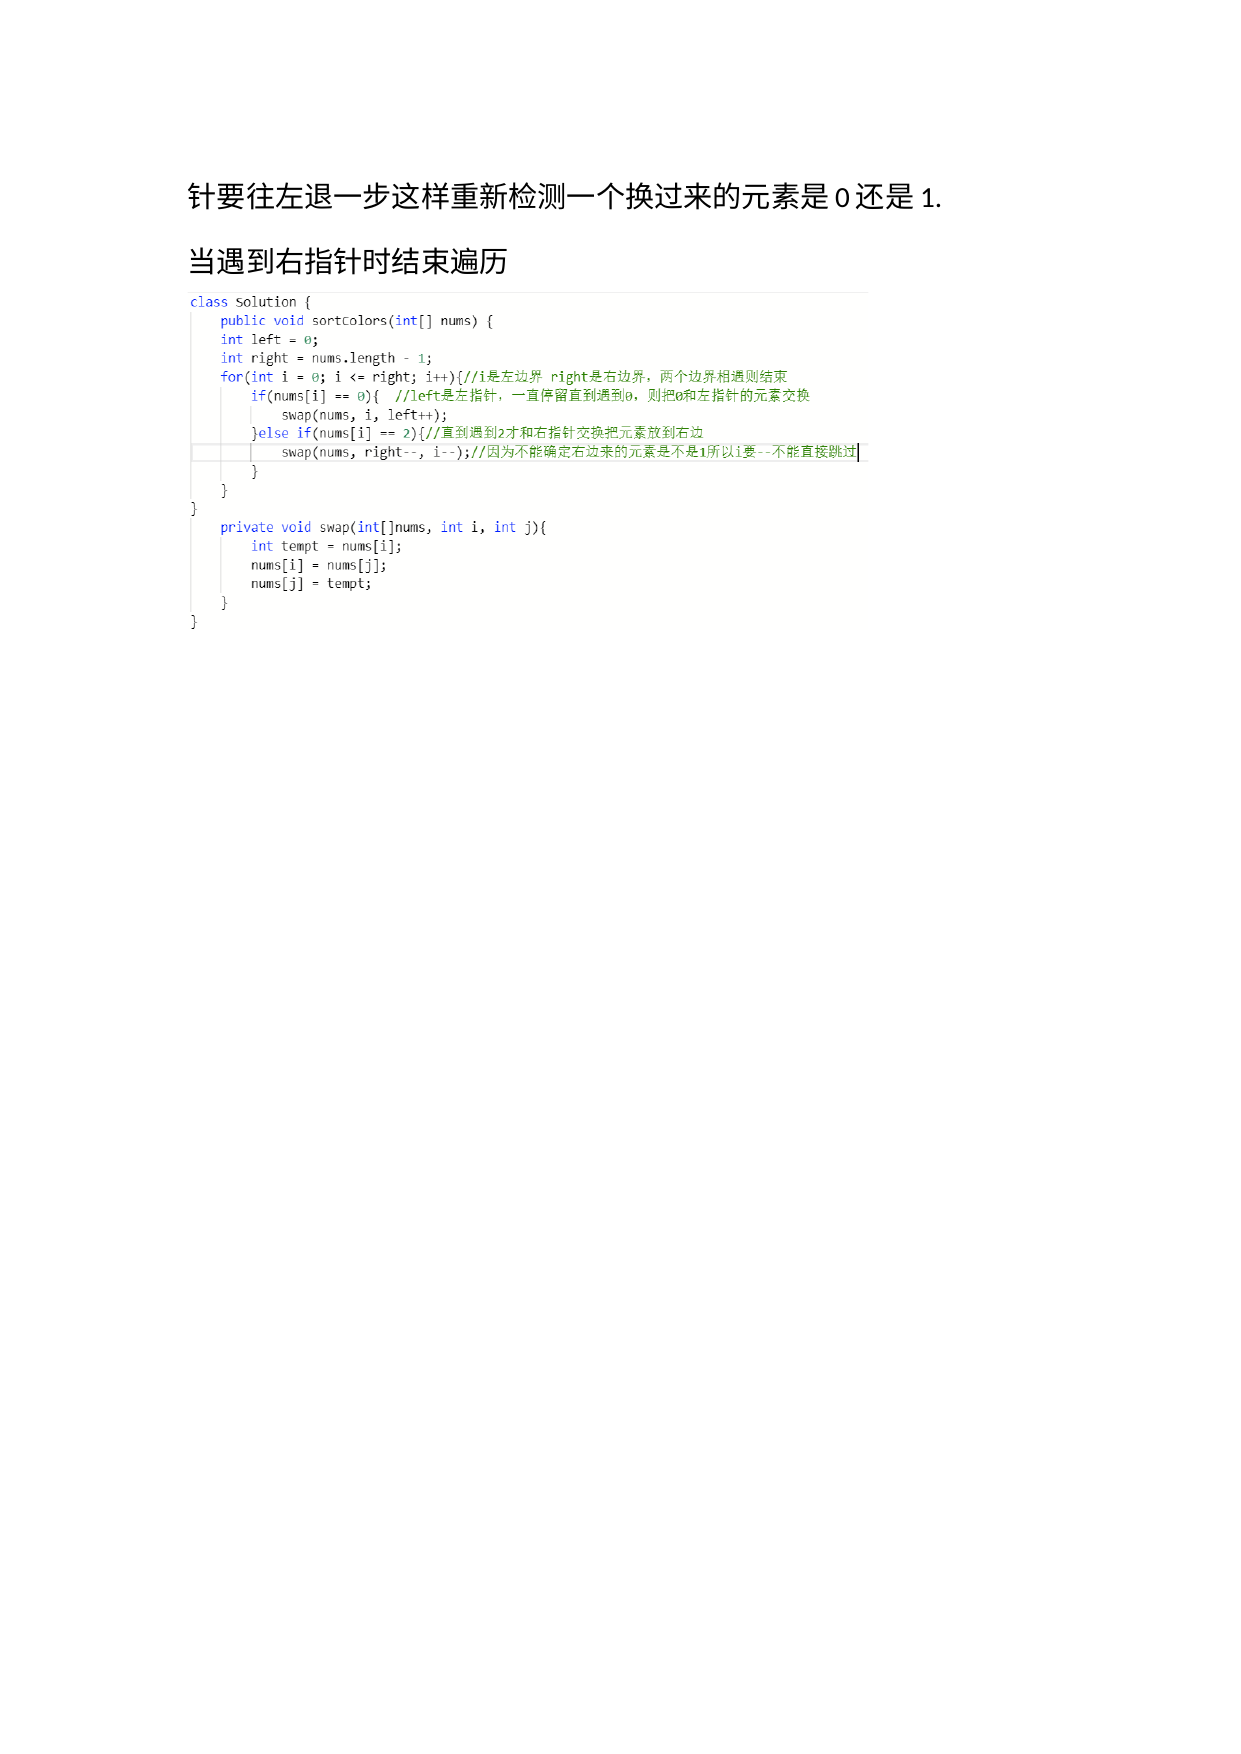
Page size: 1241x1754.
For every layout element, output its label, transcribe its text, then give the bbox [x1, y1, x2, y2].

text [187, 162, 1053, 227]
text 当遇到右指针时结束遍历 [187, 227, 1053, 292]
picture [187, 292, 869, 630]
